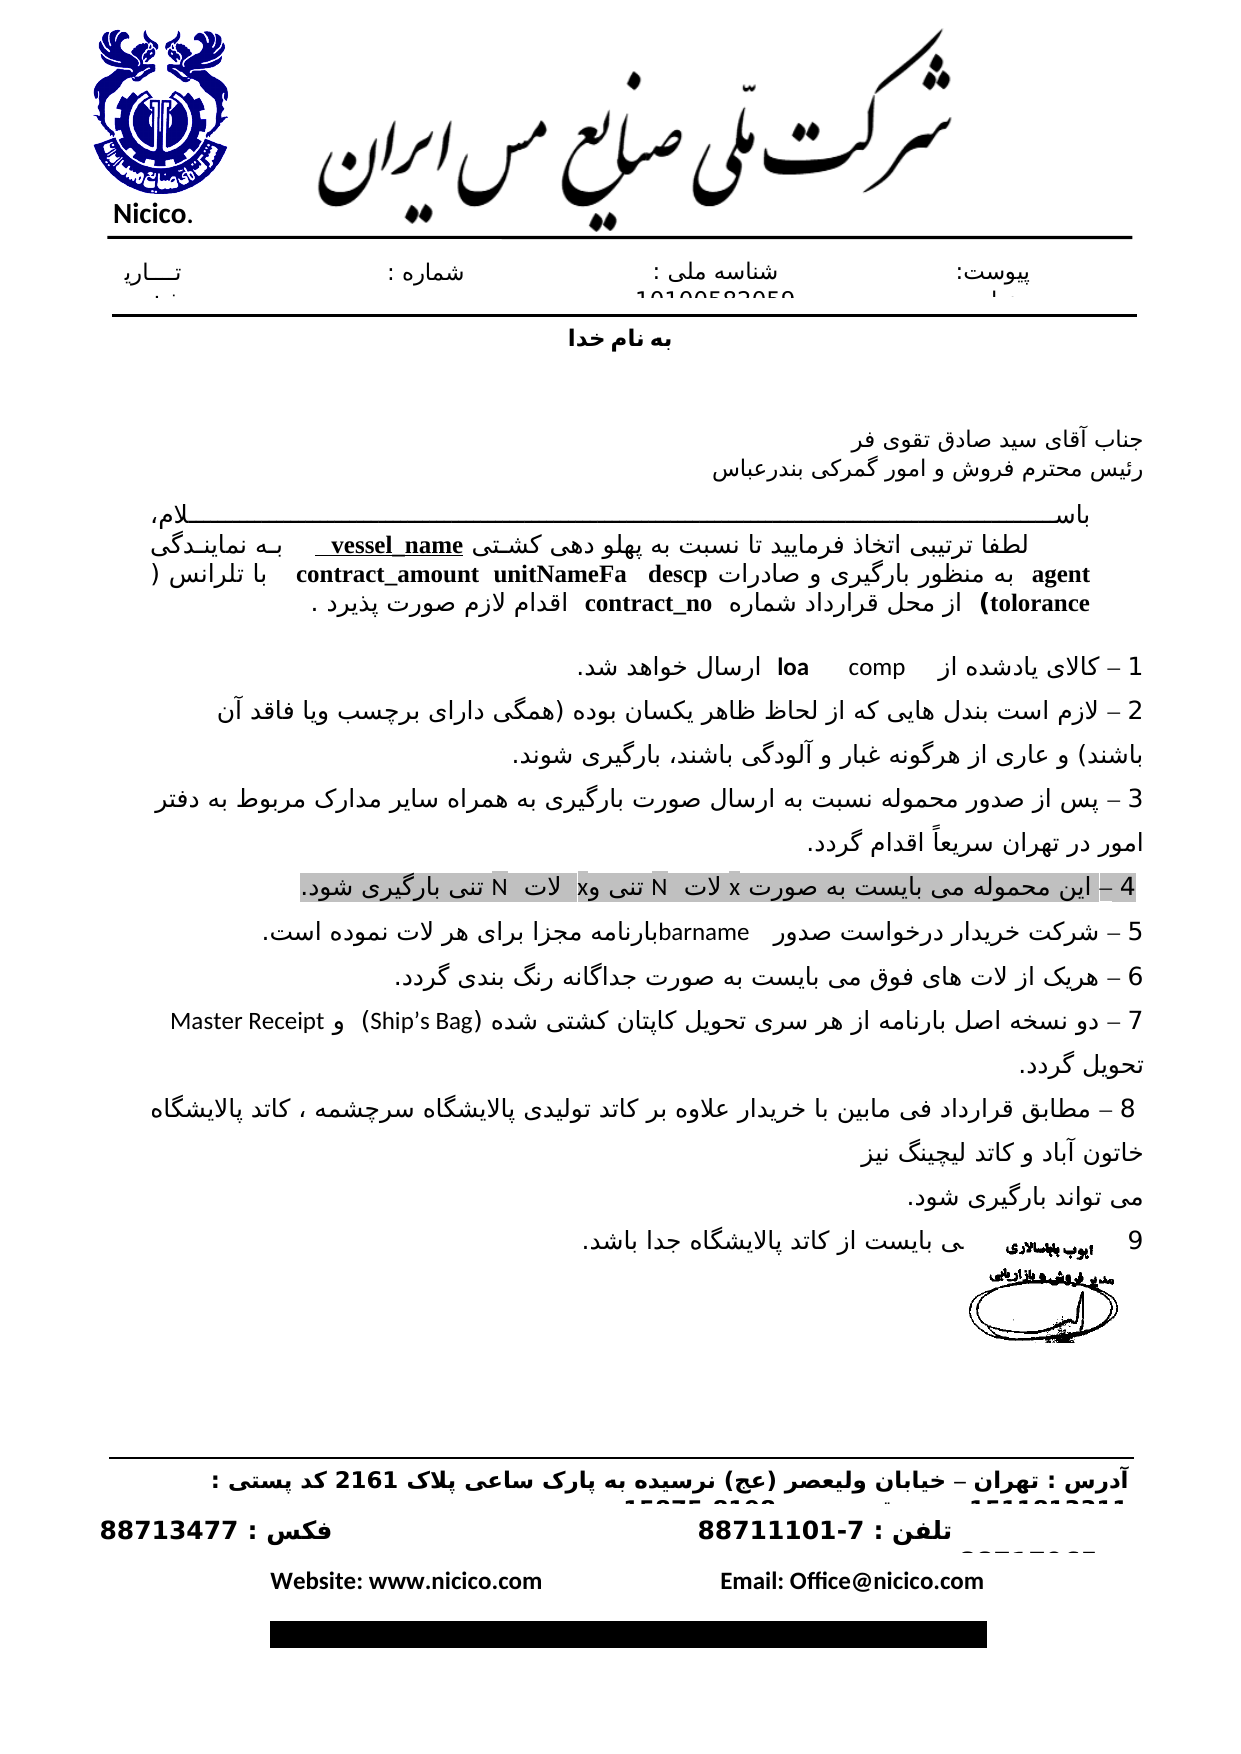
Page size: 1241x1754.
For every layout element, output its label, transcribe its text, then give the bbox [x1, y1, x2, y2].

text dateday [150, 122, 1144, 408]
text جناب آقای سید صادق تقوی فر رئیس محترم فروش و امور گمرکی بندرعباس [150, 426, 1144, 482]
text 1 – کالای یادشده از loa comp ارسال خواهد شد. 2 – لازم است بندل هایی که از لحاظ ظاهر یکسان بوده (همگی دارای برچسب ویا فاقد آن باشند) و عاری از هرگونه غبار و آلودگی باشند، بارگیری شوند. 3 – پس از صدور محموله نسبت به ارسال صورت بارگیری به همراه سایر مدارک مربوط به دفتر امور در تهران سریعاً اقدام گردد. 4 – این محموله می بایست به صورت x لات N تنی وx لات N تنی بارگیری شود. 5 – شرکت خریدار درخواست صدور barnameبارنامه مجزا برای هر لات نموده است. 6 – هریک از لات های فوق می بایست به صورت جداگانه رنگ بندی گردد. 7 – دو نسخه اصل بارنامه از هر سری تحویل کاپتان کشتی شده (Ship’s Bag) و Master Receipt تحویل گردد. 8 – مطابق قرارداد فی مابین با خریدار علاوه بر کاتد تولیدی پالایشگاه سرچشمه ، کاتد پالایشگاه خاتون آباد و کاتد لیچینگ نیز می تواند بارگیری شود. 9 – کاتد لیچینگ می بایست از کاتد پالایشگاه جدا باشد. [150, 651, 1144, 1255]
picture [279, 0, 961, 235]
list باسلام، لطفا ترتیبی اتخاذ فرمایید تا نسبت به پهلو دهی کشتی vessel_name به نمایندگی agent به منظور بارگیری و صادرات contract_amount unitNameFa descp با تلرانس (tolorance) از محل قرارداد شماره contract_no اقدام لازم صورت پذیرد . [150, 501, 1090, 618]
picture [65, 9, 255, 199]
